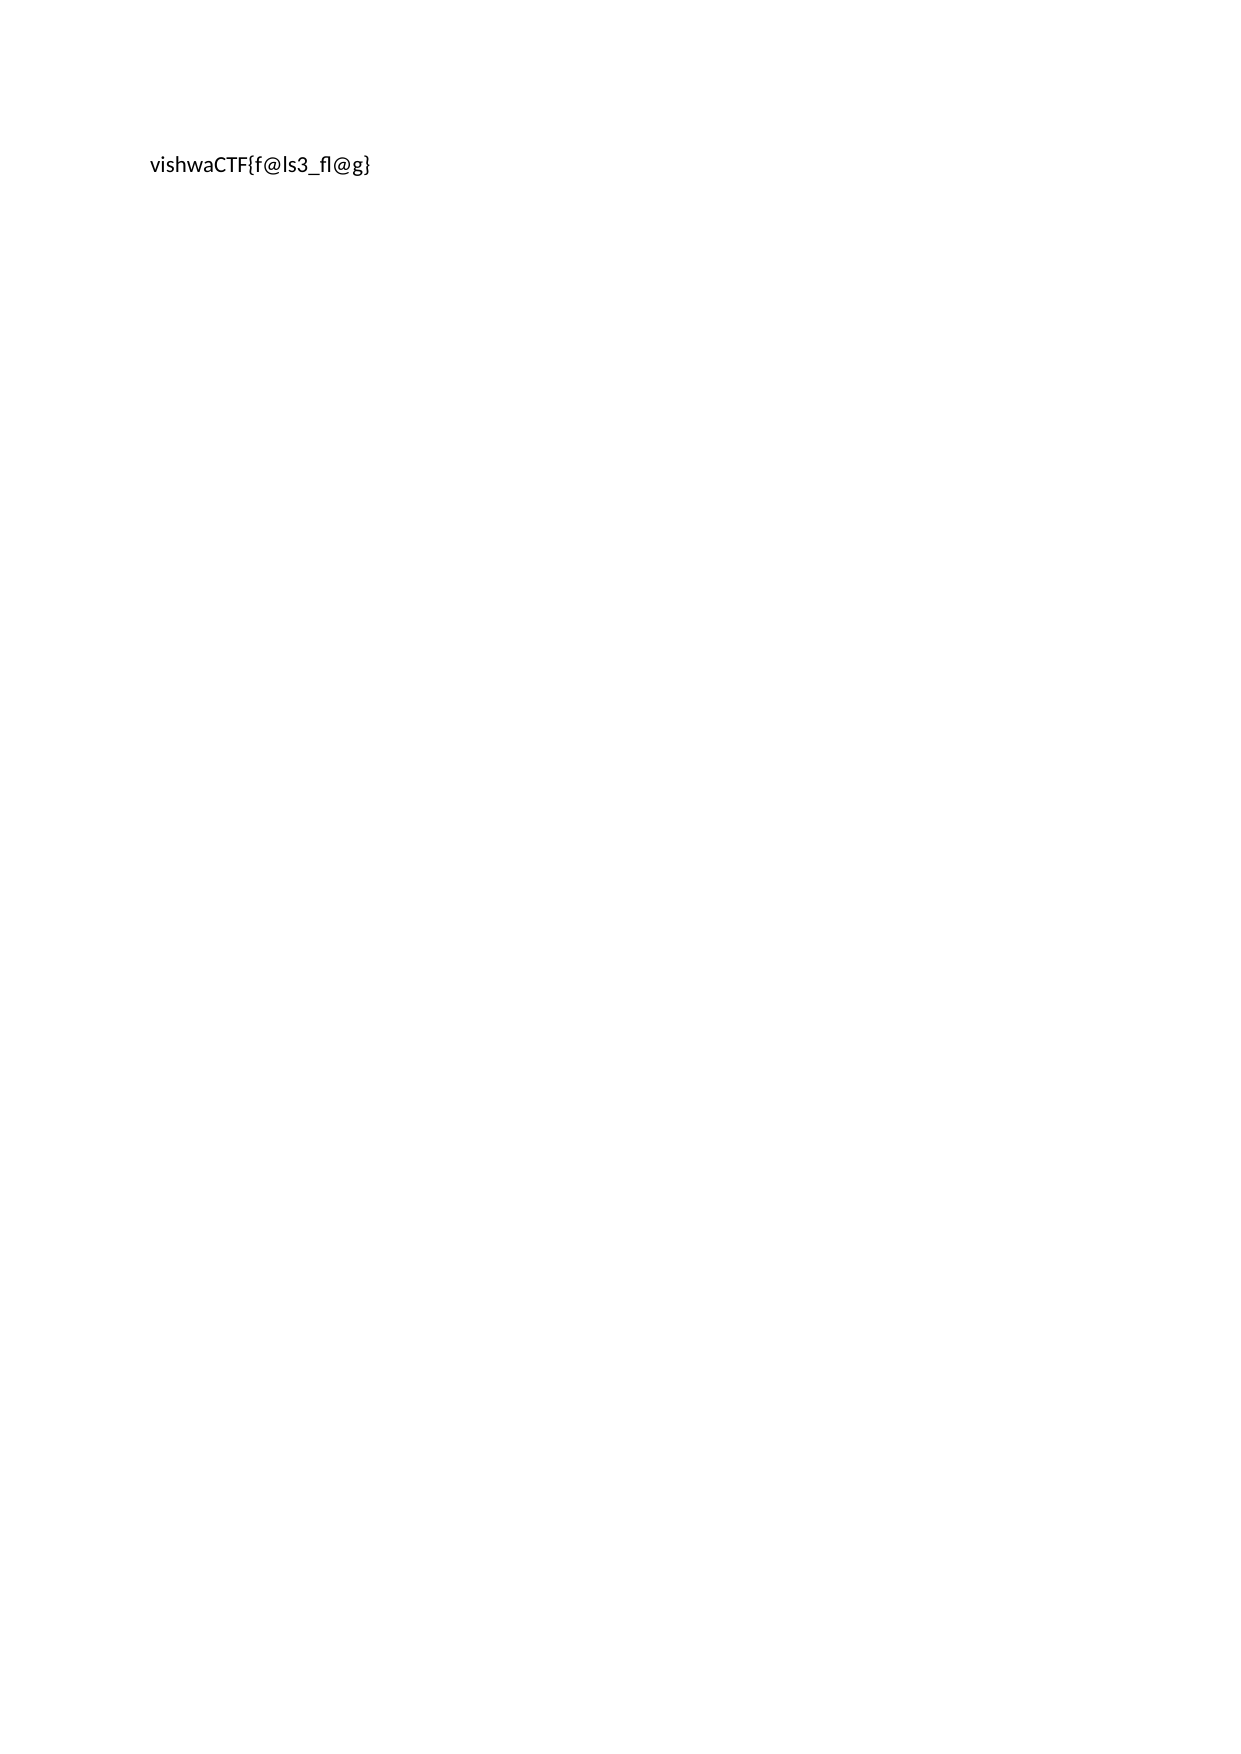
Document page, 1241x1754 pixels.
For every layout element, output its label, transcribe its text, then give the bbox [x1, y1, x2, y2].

text vishwaCTF{f@ls3_fl@g} [150, 150, 1090, 178]
